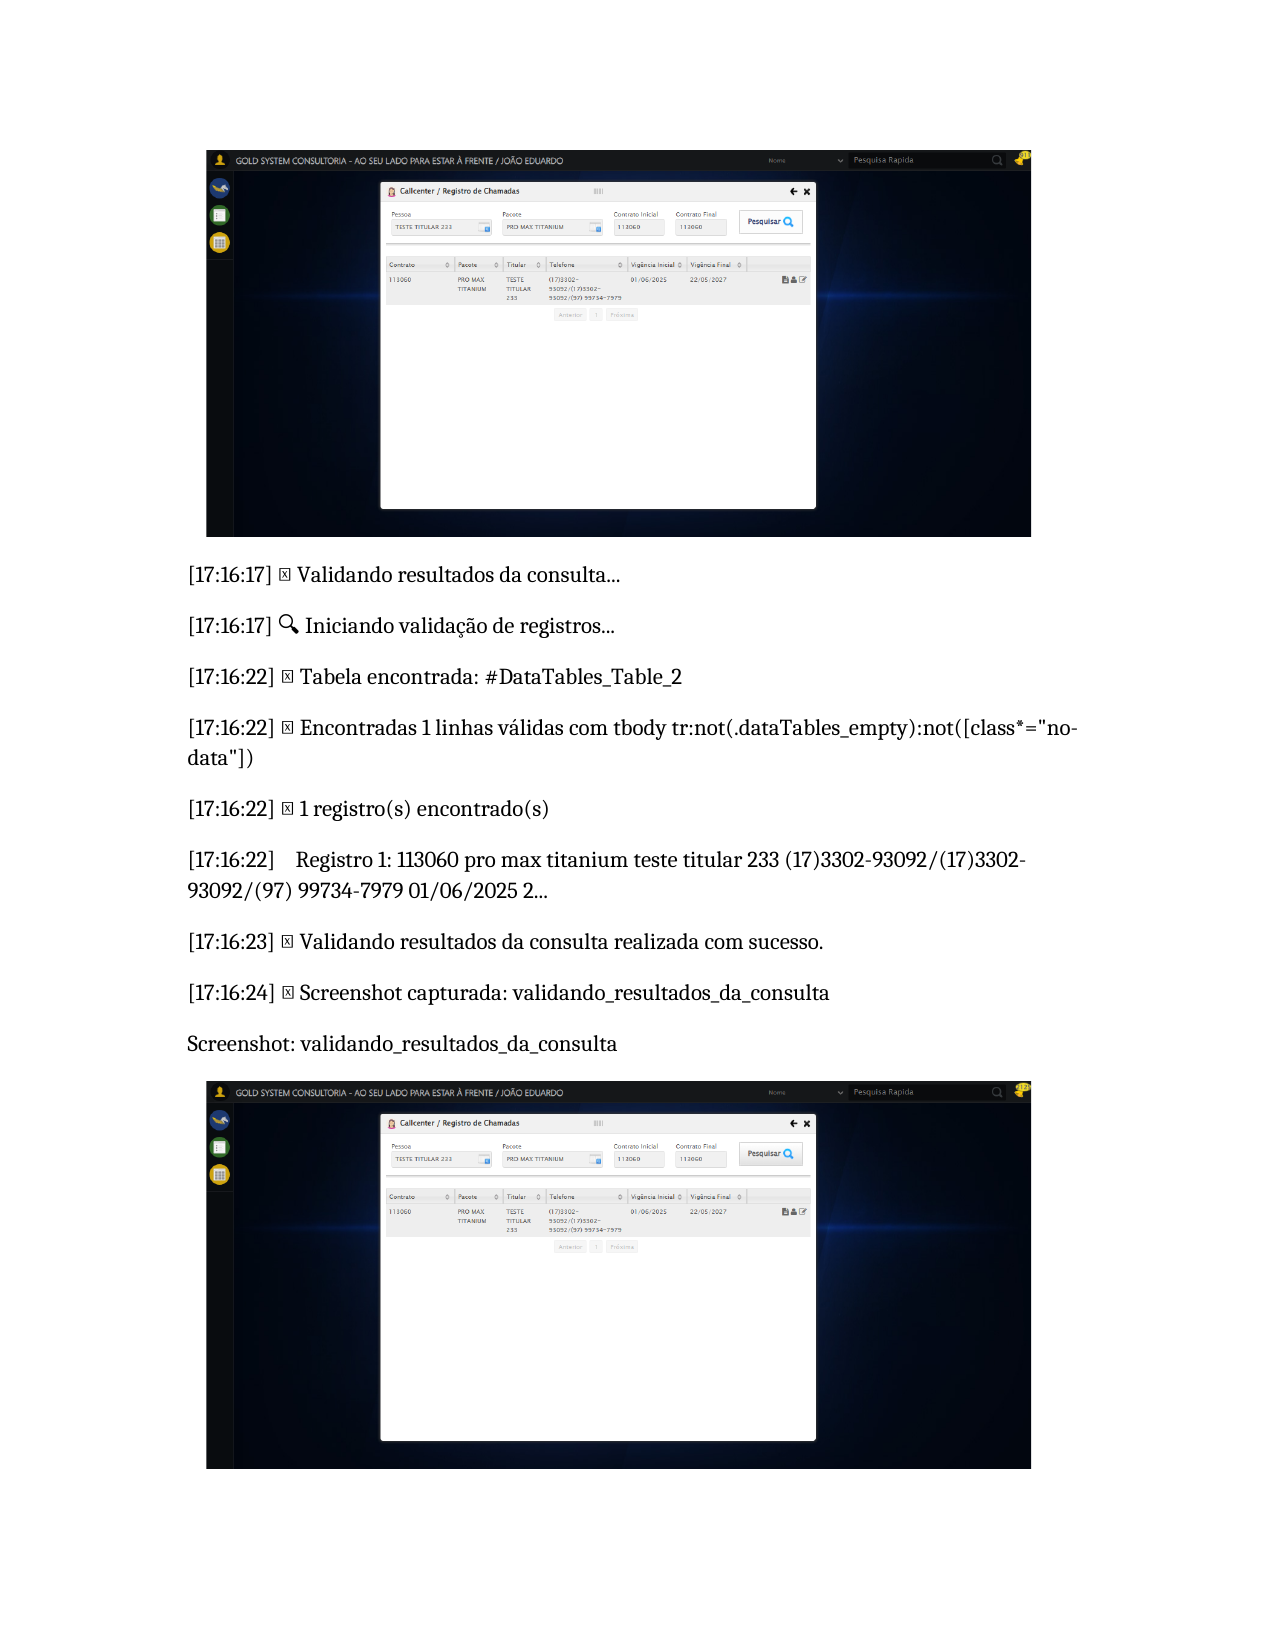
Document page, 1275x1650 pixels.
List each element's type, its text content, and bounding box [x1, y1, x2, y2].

picture [206, 150, 1032, 537]
text [17:16:22] ✅ Tabela encontrada: #DataTables_Table_2 [187, 664, 1087, 690]
text [17:16:17] 🔍 Iniciando validação de registros... [187, 613, 1087, 639]
text [17:16:22] ✅ Encontradas 1 linhas válidas com tbody tr:not(.dataTables_empty):not([class*="no-data"]) [187, 715, 1087, 771]
picture [206, 1081, 1032, 1469]
text [17:16:22] Registro 1: 113060 pro max titanium teste titular 233 (17)3302-93092/(17)3302-93092/(97) 99734-7979 01/06/2025 2... [187, 847, 1087, 904]
text Screenshot: validando_resultados_da_consulta [187, 1031, 1087, 1057]
text [17:16:17] 🔄 Validando resultados da consulta... [187, 562, 1087, 588]
text [17:16:22] ✅ 1 registro(s) encontrado(s) [187, 796, 1087, 822]
text [17:16:23] ✅ Validando resultados da consulta realizada com sucesso. [187, 928, 1087, 955]
text [17:16:24] 📸 Screenshot capturada: validando_resultados_da_consulta [187, 979, 1087, 1006]
